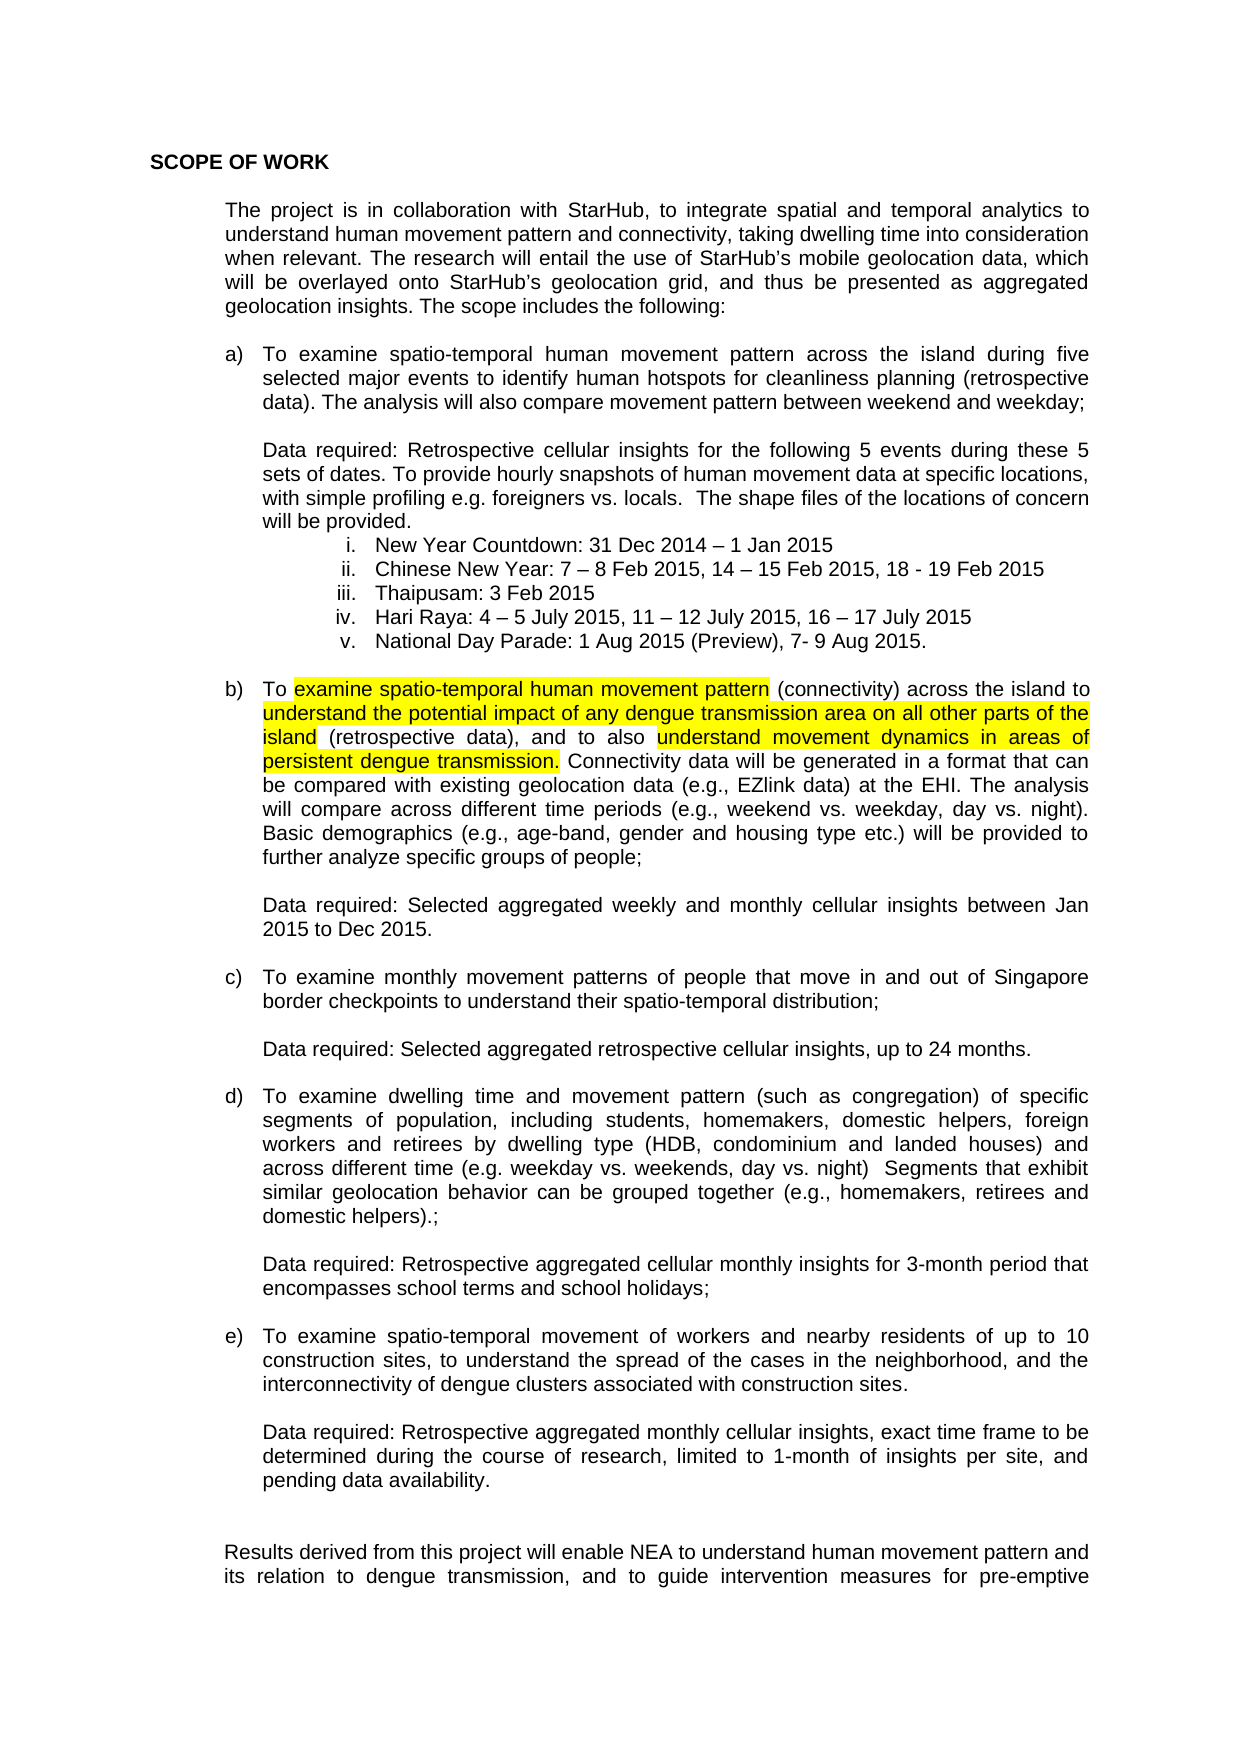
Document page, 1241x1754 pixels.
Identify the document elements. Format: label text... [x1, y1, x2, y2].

list To examine spatio-temporal human movement pattern (connectivity) across the island to understand the potential impact of any dengue transmission area on all other parts of the island (retrospective data), and to also understand movement dynamics in areas of persistent dengue transmission. Connectivity data will be generated in a format that can be compared with existing geolocation data (e.g., EZlink data) at the EHI. The analysis will compare across different time periods (e.g., weekend vs. weekday, day vs. night). Basic demographics (e.g., age-band, gender and housing type etc.) will be provided to further analyze specific groups of people; [225, 677, 1090, 869]
text The project is in collaboration with StarHub, to integrate spatial and temporal analytics to understand human movement pattern and connectivity, taking dwelling time into consideration when relevant. The research will entail the use of StarHub’s mobile geolocation data, which will be overlayed onto StarHub’s geolocation grid, and thus be presented as aggregated geolocation insights. The scope includes the following: [225, 198, 1090, 318]
list Data required: Selected aggregated retrospective cellular insights, up to 24 months. [262, 1036, 1090, 1060]
list Thaipusam: 3 Feb 2015 [356, 581, 1090, 605]
list New Year Countdown: 31 Dec 2014 – 1 Jan 2015 [356, 533, 1090, 557]
list To examine spatio-temporal human movement pattern across the island during five selected major events to identify human hotspots for cleanliness planning (retrospective data). The analysis will also compare movement pattern between weekend and weekday; [225, 342, 1090, 413]
list Data required: Retrospective cellular insights for the following 5 events during these 5 sets of dates. To provide hourly snapshots of human movement data at specific locations, with simple profiling e.g. foreigners vs. locals. The shape files of the locations of concern will be provided. [262, 437, 1090, 533]
list Chinese New Year: 7 – 8 Feb 2015, 14 – 15 Feb 2015, 18 - 19 Feb 2015 [356, 557, 1090, 581]
list Data required: Retrospective aggregated cellular monthly insights for 3-month period that encompasses school terms and school holidays; [262, 1252, 1090, 1300]
text SCOPE OF WORK [150, 150, 1090, 174]
list To examine dwelling time and movement pattern (such as congregation) of specific segments of population, including students, homemakers, domestic helpers, foreign workers and retirees by dwelling type (HDB, condominium and landed houses) and across different time (e.g. weekday vs. weekends, day vs. night) Segments that exhibit similar geolocation behavior can be grouped together (e.g., homemakers, retirees and domestic helpers).; [225, 1084, 1090, 1228]
list To examine spatio-temporal movement of workers and nearby residents of up to 10 construction sites, to understand the spread of the cases in the neighborhood, and the interconnectivity of dengue clusters associated with construction sites. [225, 1324, 1090, 1396]
list National Day Parade: 1 Aug 2015 (Preview), 7- 9 Aug 2015. [356, 629, 1090, 653]
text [224, 1539, 1090, 1587]
list Data required: Retrospective aggregated monthly cellular insights, exact time frame to be determined during the course of research, limited to 1-month of insights per site, and pending data availability. [262, 1420, 1090, 1492]
list Data required: Selected aggregated weekly and monthly cellular insights between Jan 2015 to Dec 2015. [262, 893, 1090, 941]
list To examine monthly movement patterns of people that move in and out of Singapore border checkpoints to understand their spatio-temporal distribution; [225, 964, 1090, 1012]
list Hari Raya: 4 – 5 July 2015, 11 – 12 July 2015, 16 – 17 July 2015 [356, 605, 1090, 629]
